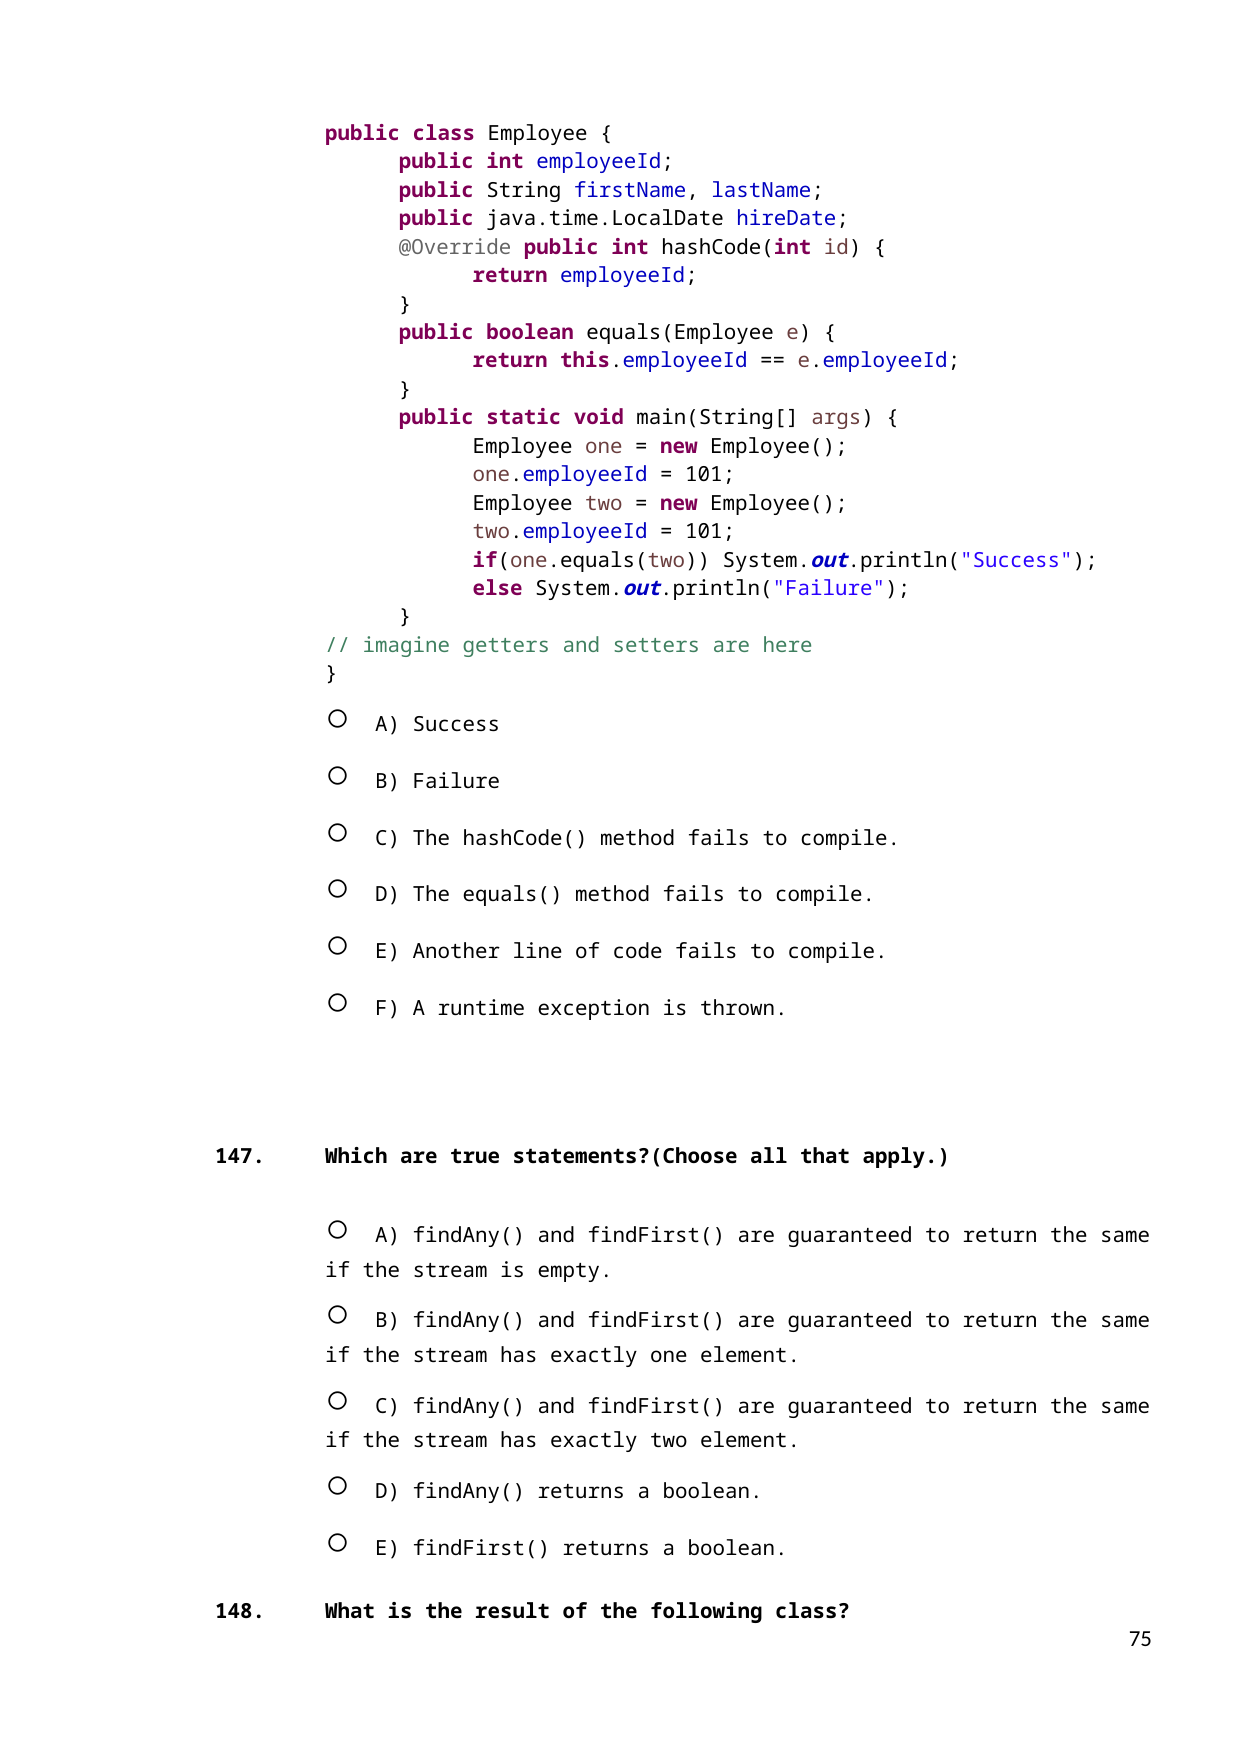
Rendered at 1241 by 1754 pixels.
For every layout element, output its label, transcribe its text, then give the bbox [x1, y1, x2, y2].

text public int employeeId; [325, 147, 1152, 175]
text Employee two = new Employee(); [325, 488, 1152, 516]
text one.employeeId = 101; [325, 459, 1152, 488]
text ○ B) Failure [325, 744, 1152, 800]
list What is the result of the following class? [215, 1596, 1152, 1624]
text ○ E) Another line of code fails to compile. [325, 914, 1152, 971]
text if(one.equals(two)) System.out.println("Success"); [325, 545, 1152, 573]
list ○ C) findAny() and findFirst() are guaranteed to return the same if the stream has exactly two element. [325, 1368, 1152, 1454]
text ○ C) The hashCode() method fails to compile. [325, 800, 1152, 857]
text } [325, 374, 1152, 402]
text public static void main(String[] args) { [325, 402, 1152, 431]
list ○ E) findFirst() returns a boolean. [325, 1511, 1152, 1567]
text } [325, 602, 1152, 630]
text } [325, 658, 1152, 687]
list ○ D) findAny() returns a boolean. [325, 1454, 1152, 1511]
text two.employeeId = 101; [325, 516, 1152, 545]
text @Override public int hashCode(int id) { [325, 232, 1152, 260]
text return employeeId; [325, 260, 1152, 289]
text ○ D) The equals() method fails to compile. [325, 857, 1152, 914]
text ○ A) Success [325, 687, 1152, 744]
text public class Employee { [325, 118, 1152, 147]
text } [325, 289, 1152, 317]
text else System.out.println("Failure"); [325, 573, 1152, 602]
text public java.time.LocalDate hireDate; [325, 203, 1152, 232]
text // imagine getters and setters are here [325, 630, 1152, 658]
text Employee one = new Employee(); [325, 431, 1152, 459]
list ○ B) findAny() and findFirst() are guaranteed to return the same if the stream has exactly one element. [325, 1283, 1152, 1368]
text public String firstName, lastName; [325, 175, 1152, 203]
text ○ F) A runtime exception is thrown. [325, 971, 1152, 1027]
list ○ A) findAny() and findFirst() are guaranteed to return the same if the stream is empty. [325, 1198, 1152, 1283]
list Which are true statements?(Choose all that apply.) [215, 1141, 1152, 1170]
text return this.employeeId == e.employeeId; [325, 346, 1152, 374]
text public boolean equals(Employee e) { [325, 317, 1152, 346]
